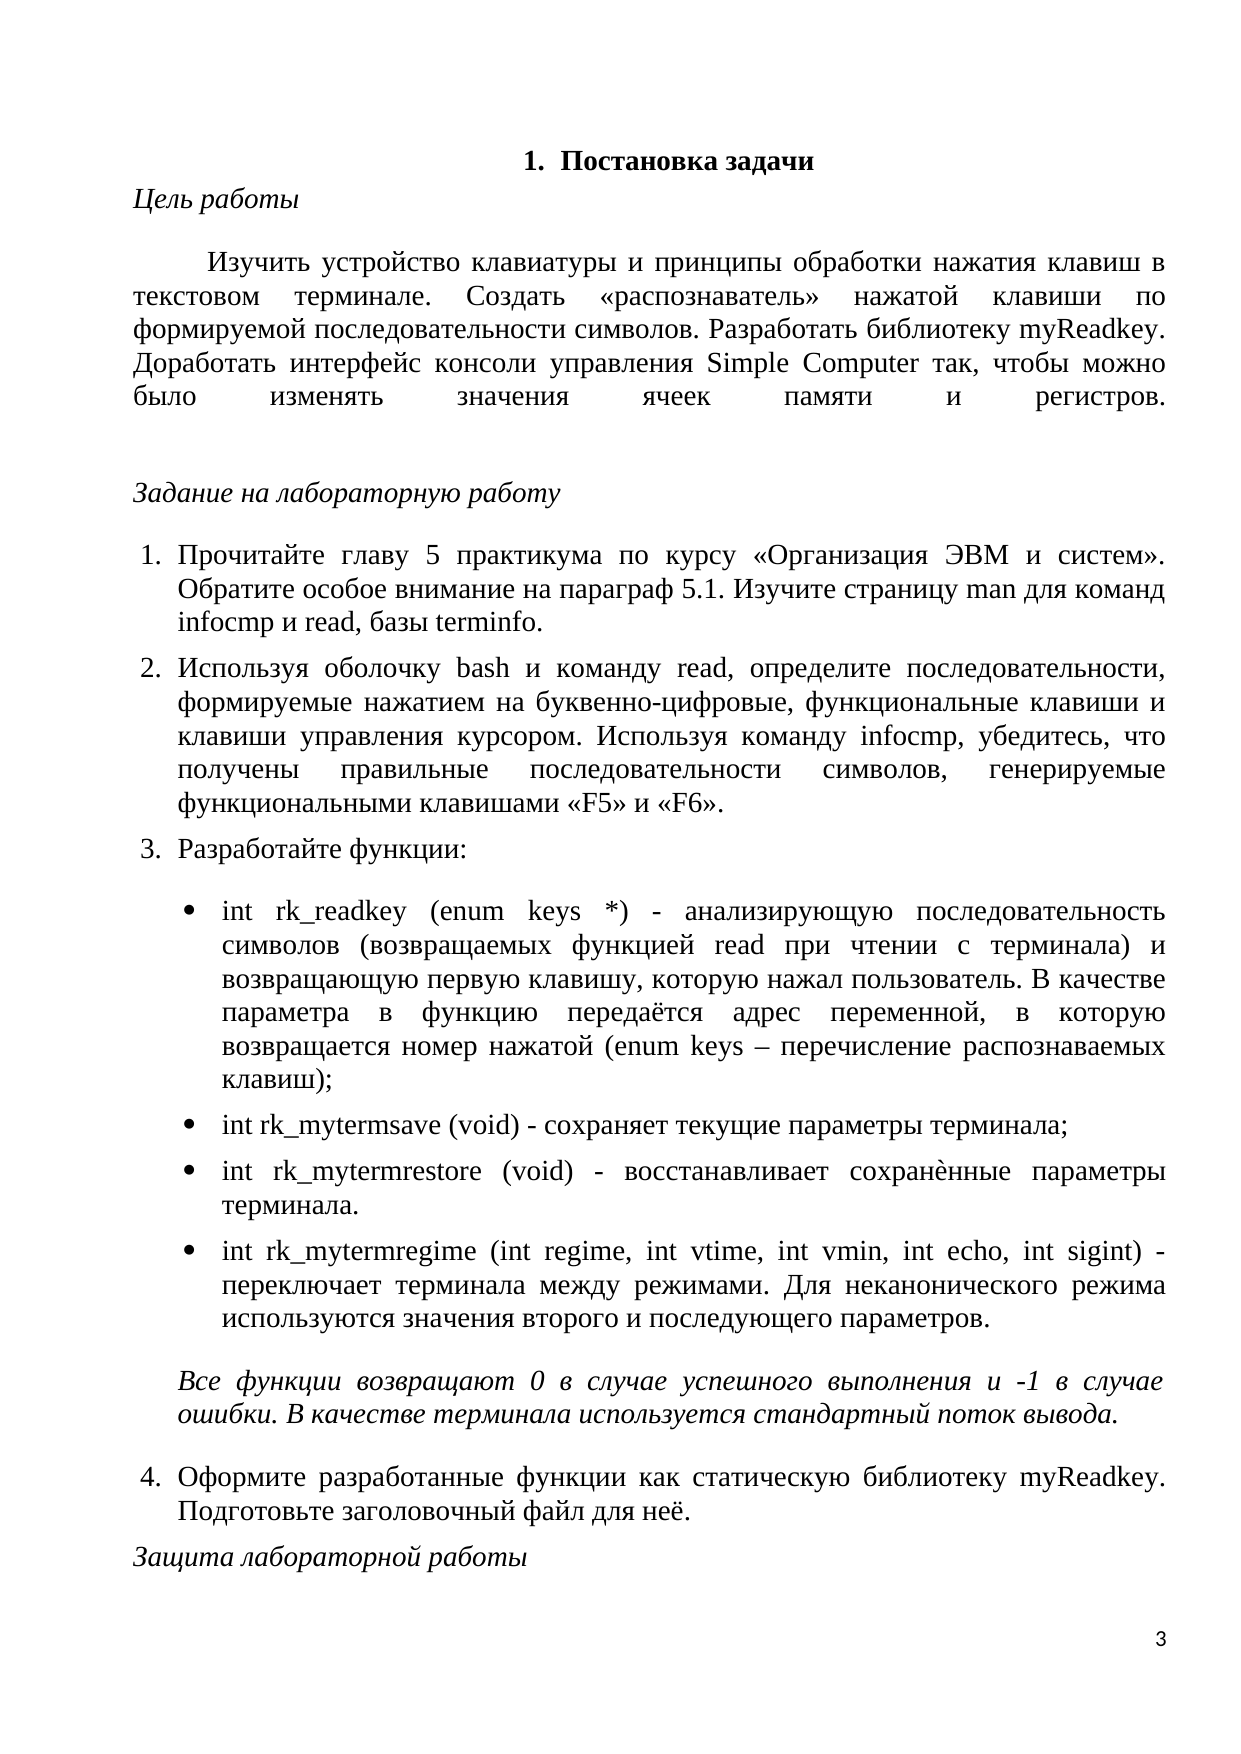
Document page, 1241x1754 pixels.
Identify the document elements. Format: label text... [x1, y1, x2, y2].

list Оформите разработанные функции как статическую библиотеку myReadkey. Подготовьте заголовочный файл для неё. [140, 1459, 1167, 1526]
text Защита лабораторной работы [133, 1539, 1167, 1572]
list int rk_readkey (enum keys *) - анализирующую последовательность символов (возвращаемых функцией read при чтении с терминала) и возвращающую первую клавишу, которую нажал пользователь. В качестве параметра в функцию передаётся адрес переменной, в которую возвращается номер нажатой (enum keys – перечисление распознаваемых клавиш); [184, 893, 1167, 1095]
subtitle Постановка задачи [170, 143, 1167, 177]
text Задание на лабораторную работу [133, 475, 1167, 508]
list int rk_mytermregime (int regime, int vtime, int vmin, int echo, int sigint) - переключает терминала между режимами. Для неканонического режима используются значения второго и последующего параметров. [184, 1233, 1167, 1334]
list int rk_mytermrestore (void) - восстанавливает сохранѐнные параметры терминала. [184, 1153, 1167, 1221]
list Разработайте функции: [140, 831, 1167, 864]
list Используя оболочку bash и команду read, определите последовательности, формируемые нажатием на буквенно-цифровые, функциональные клавиши и клавиши управления курсором. Используя команду infocmp, убедитесь, что получены правильные последовательности символов, генерируемые функциональными клавишами «F5» и «F6». [140, 651, 1167, 818]
text Все функции возвращают 0 в случае успешного выполнения и -1 в случае ошибки. В качестве терминала используется стандартный поток вывода. [177, 1363, 1167, 1430]
text Изучить устройство клавиатуры и принципы обработки нажатия клавиш в текстовом терминале. Создать «распознаватель» нажатой клавиши по формируемой последовательности символов. Разработать библиотеку myReadkey. Доработать интерфейс консоли управления Simple Computer так, чтобы можно было изменять значения ячеек памяти и регистров. [133, 244, 1167, 446]
list int rk_mytermsave (void) - сохраняет текущие параметры терминала; [184, 1107, 1167, 1141]
text Цель работы [133, 182, 1167, 215]
list Прочитайте главу 5 практикума по курсу «Организация ЭВМ и систем». Обратите особое внимание на параграф 5.1. Изучите страницу man для команд infocmp и read, базы terminfo. [140, 537, 1167, 638]
